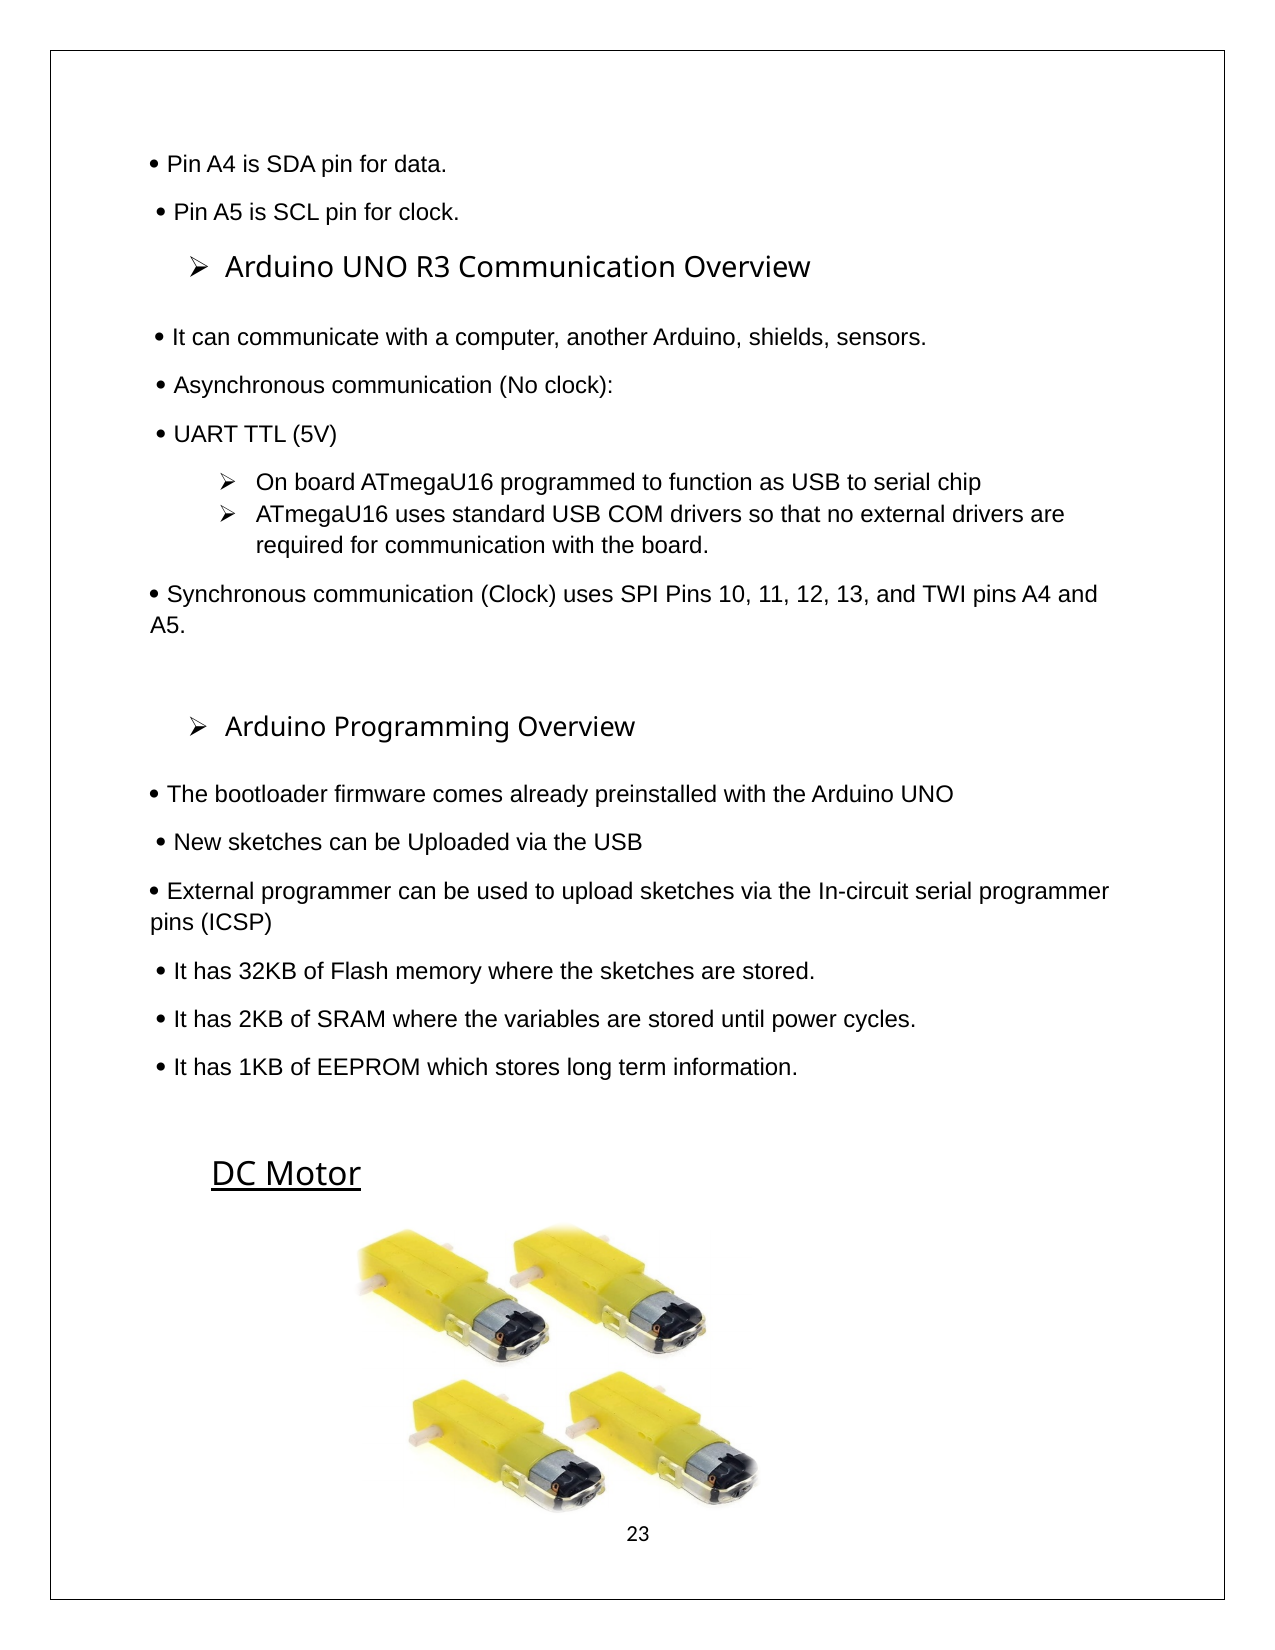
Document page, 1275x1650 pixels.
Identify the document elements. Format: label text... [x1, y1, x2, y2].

text The bootloader firmware comes already preinstalled with the Arduino UNO [150, 780, 1125, 807]
text Asynchronous communication (No clock): [150, 371, 1125, 399]
text External programmer can be used to upload sketches via the In-circuit serial programmer pins (ICSP) [150, 877, 1125, 936]
text DC Motor [150, 1150, 1125, 1195]
text It has 2KB of SRAM where the variables are stored until power cycles. [150, 1005, 1125, 1032]
text Pin A5 is SCL pin for clock. [150, 198, 1125, 226]
text It has 32KB of Flash memory where the sketches are stored. [150, 957, 1125, 984]
text New sketches can be Uploaded via the USB [150, 828, 1125, 856]
text It has 1KB of EEPROM which stores long term information. [150, 1053, 1125, 1081]
text Pin A4 is SDA pin for data. [150, 150, 1125, 178]
list Arduino UNO R3 Communication Overview [187, 247, 1125, 286]
list On board ATmegaU16 programmed to function as USB to serial chip [218, 468, 1125, 496]
text UART TTL (5V) [150, 419, 1125, 447]
list Arduino Programming Overview [187, 708, 1125, 745]
list ATmegaU16 uses standard USB COM drivers so that no external drivers are required for communication with the board. [218, 499, 1125, 559]
text It can communicate with a computer, another Arduino, shields, sensors. [150, 323, 1125, 350]
picture [369, 1237, 745, 1501]
text Synchronous communication (Clock) uses SPI Pins 10, 11, 12, 13, and TWI pins A4 and A5. [150, 579, 1125, 639]
